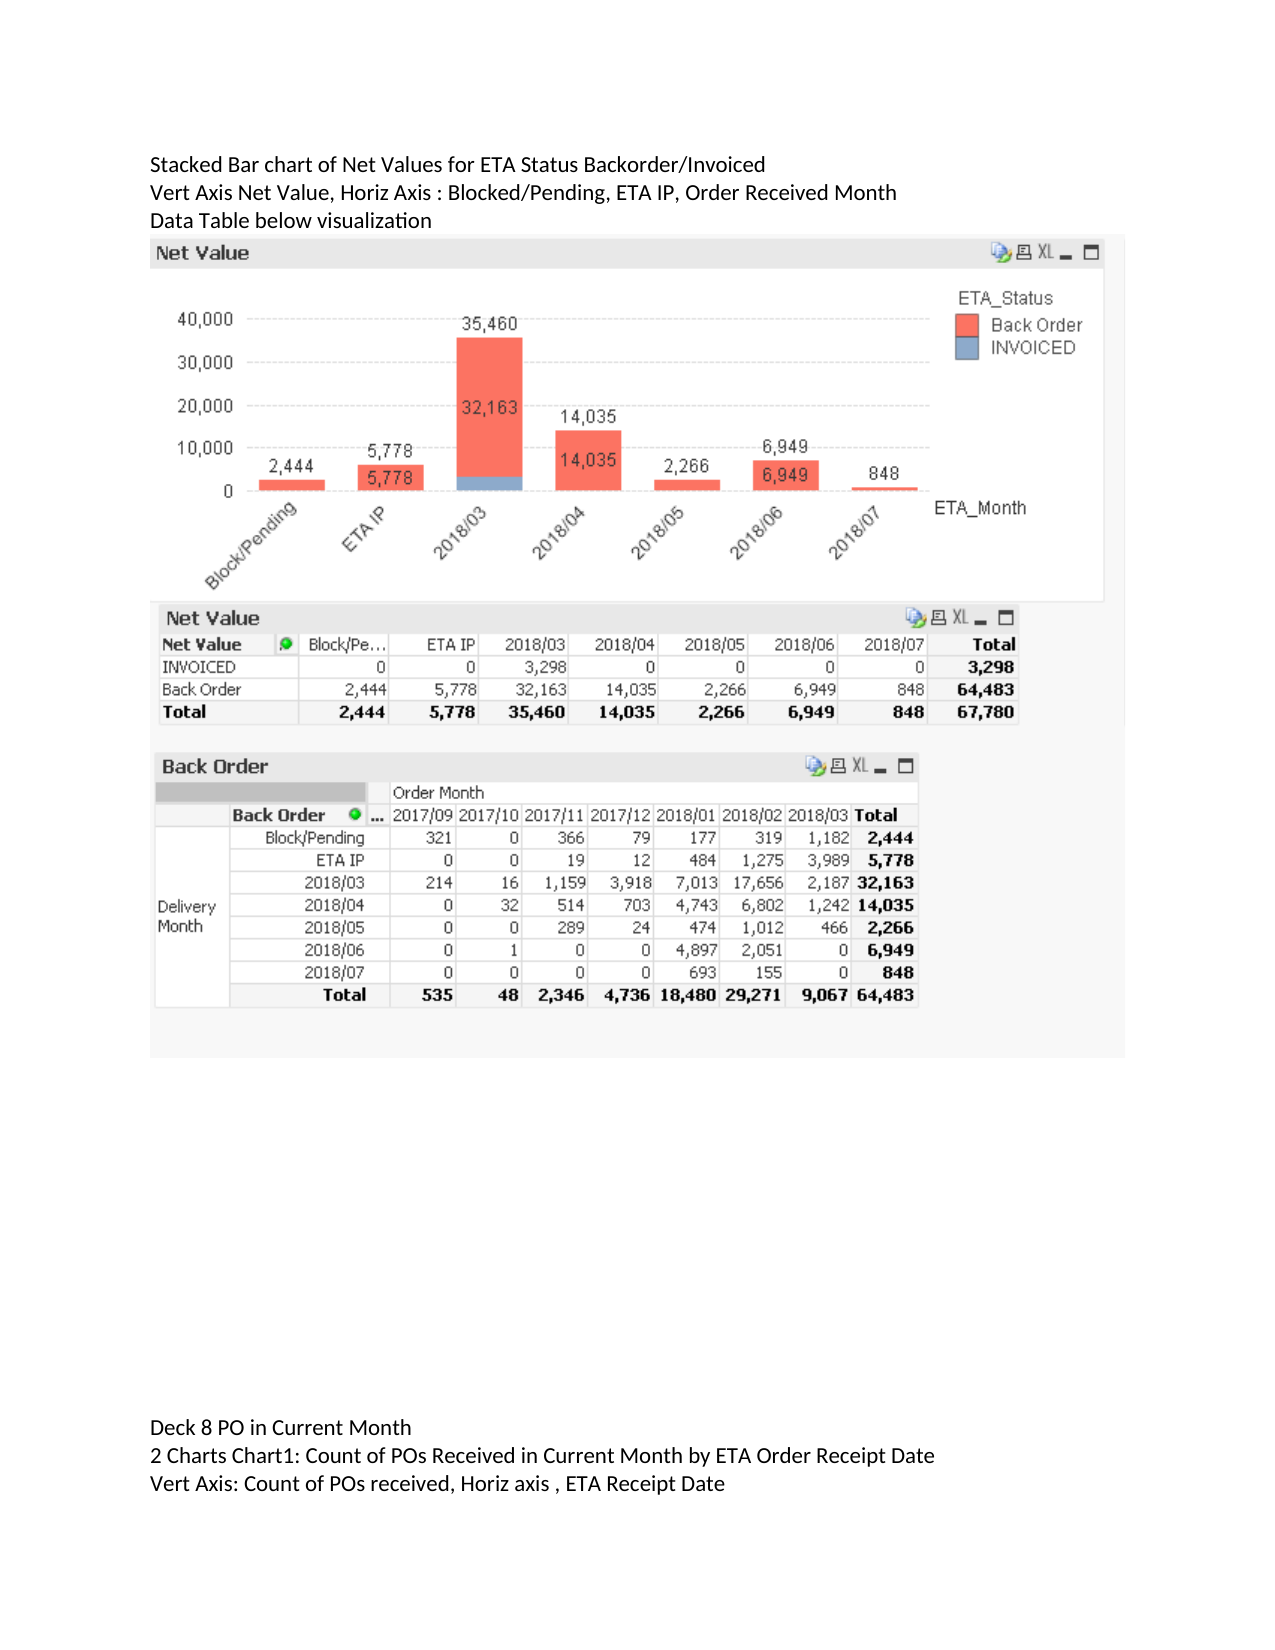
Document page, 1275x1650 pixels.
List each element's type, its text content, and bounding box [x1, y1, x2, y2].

picture [150, 234, 1125, 1058]
text Stacked Bar chart of Net Values for ETA Status Backorder/Invoiced [150, 150, 1125, 178]
text Vert Axis Net Value, Horiz Axis : Blocked/Pending, ETA IP, Order Received Month [150, 178, 1125, 206]
text Vert Axis: Count of POs received, Horiz axis , ETA Receipt Date [150, 1469, 1125, 1497]
text Data Table below visualization [150, 206, 1125, 234]
text 2 Charts Chart1: Count of POs Received in Current Month by ETA Order Receipt Date [150, 1441, 1125, 1469]
text Deck 8 PO in Current Month [150, 1413, 1125, 1441]
